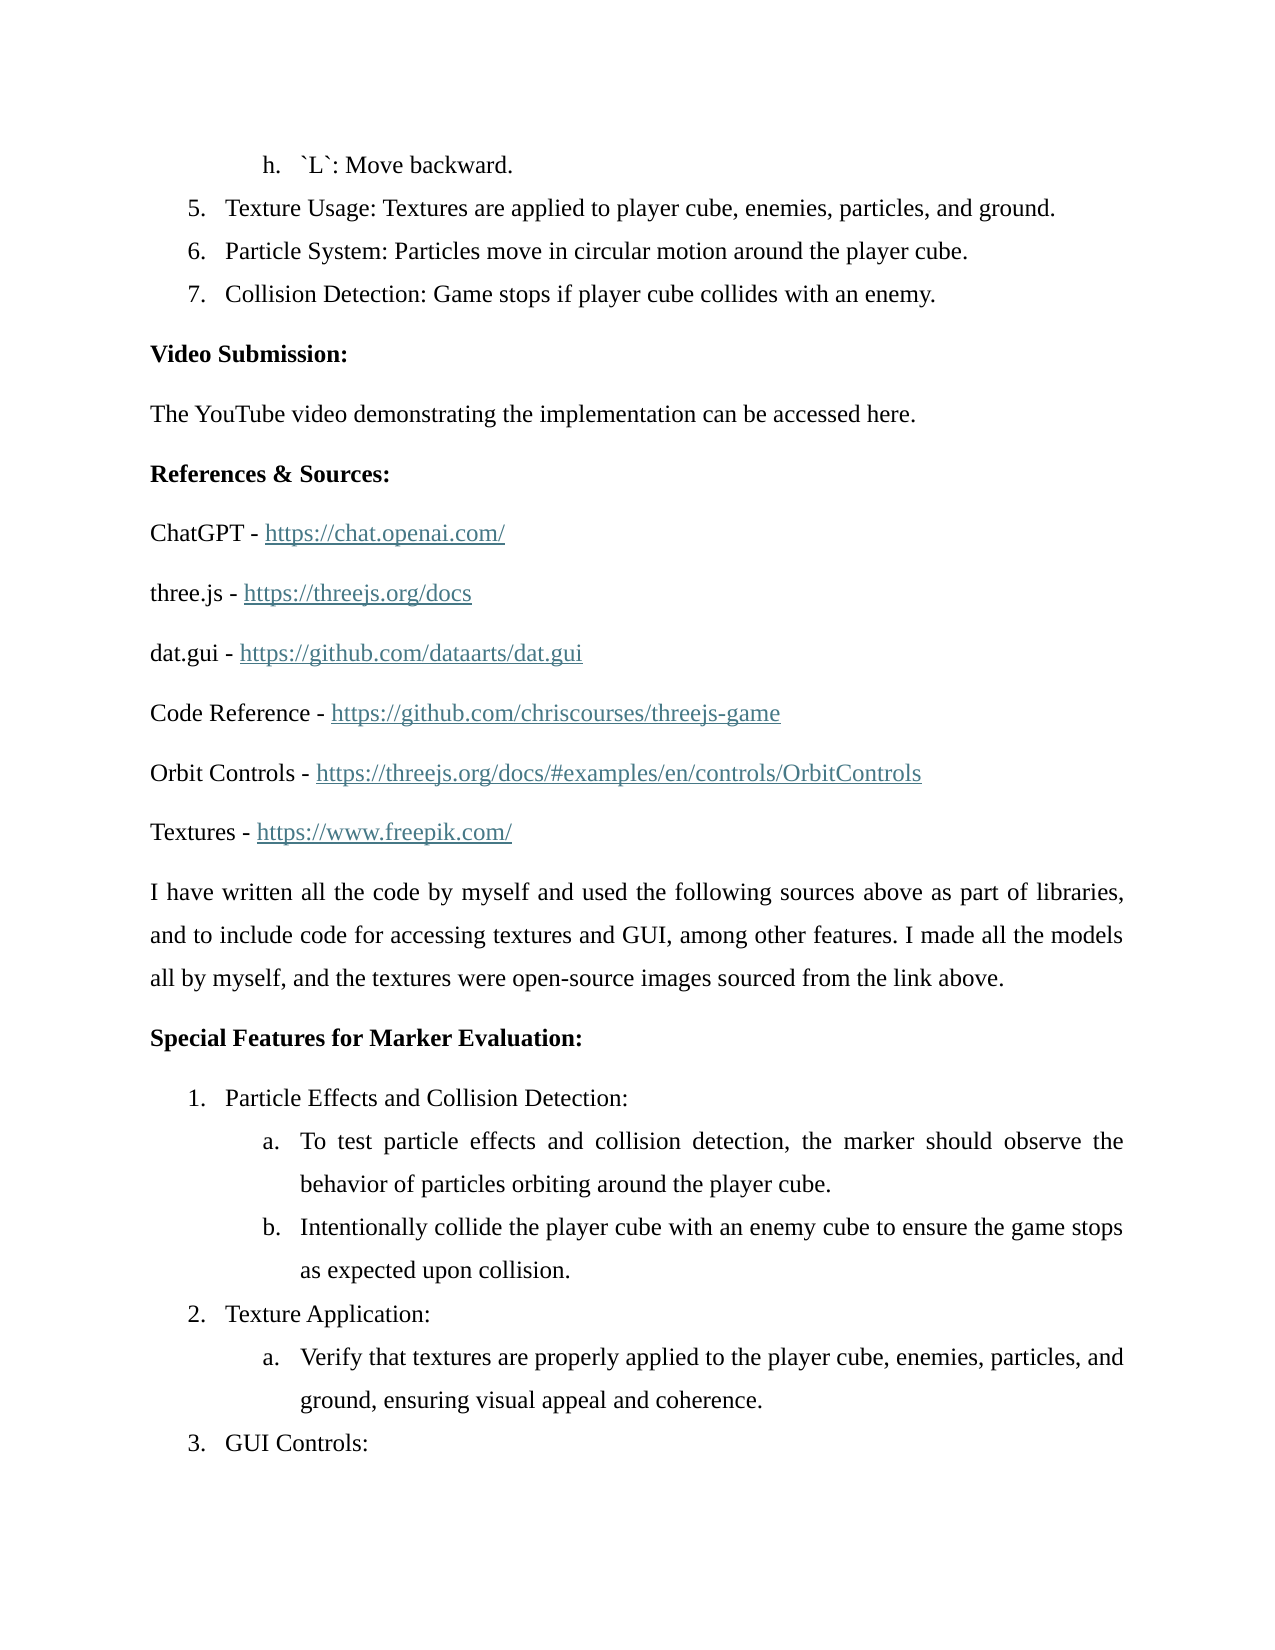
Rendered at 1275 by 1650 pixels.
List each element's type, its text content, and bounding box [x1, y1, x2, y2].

text The YouTube video demonstrating the implementation can be accessed here. [150, 399, 1125, 428]
list Particle System: Particles move in circular motion around the player cube. [187, 236, 1125, 265]
list `L`: Move backward. [262, 150, 1125, 179]
text Code Reference - https://github.com/chriscourses/threejs-game [150, 698, 1125, 727]
list Collision Detection: Game stops if player cube collides with an enemy. [187, 279, 1125, 308]
text ChatGPT - https://chat.openai.com/ [150, 518, 1125, 547]
list Intentionally collide the player cube with an enemy cube to ensure the game stops as expected upon collision. [262, 1212, 1125, 1284]
list Texture Usage: Textures are applied to player cube, enemies, particles, and ground. [187, 193, 1125, 222]
text Textures - https://www.freepik.com/ [150, 817, 1125, 846]
text References & Sources: [150, 459, 1125, 487]
text Special Features for Marker Evaluation: [150, 1023, 1125, 1052]
list To test particle effects and collision detection, the marker should observe the behavior of particles orbiting around the player cube. [262, 1126, 1125, 1198]
text dat.gui - https://github.com/dataarts/dat.gui [150, 638, 1125, 667]
text Orbit Controls - https://threejs.org/docs/#examples/en/controls/OrbitControls [150, 758, 1125, 786]
list Verify that textures are properly applied to the player cube, enemies, particles, and ground, ensuring visual appeal and coherence. [262, 1342, 1125, 1414]
list GUI Controls: [187, 1428, 1125, 1457]
list Particle Effects and Collision Detection: [187, 1083, 1125, 1112]
text I have written all the code by myself and used the following sources above as part of libraries, and to include code for accessing textures and GUI, among other features. I made all the models all by myself, and the textures were open-source images sourced from the link above. [150, 877, 1125, 992]
text three.js - https://threejs.org/docs [150, 578, 1125, 607]
list Texture Application: [187, 1299, 1125, 1327]
text Video Submission: [150, 339, 1125, 368]
